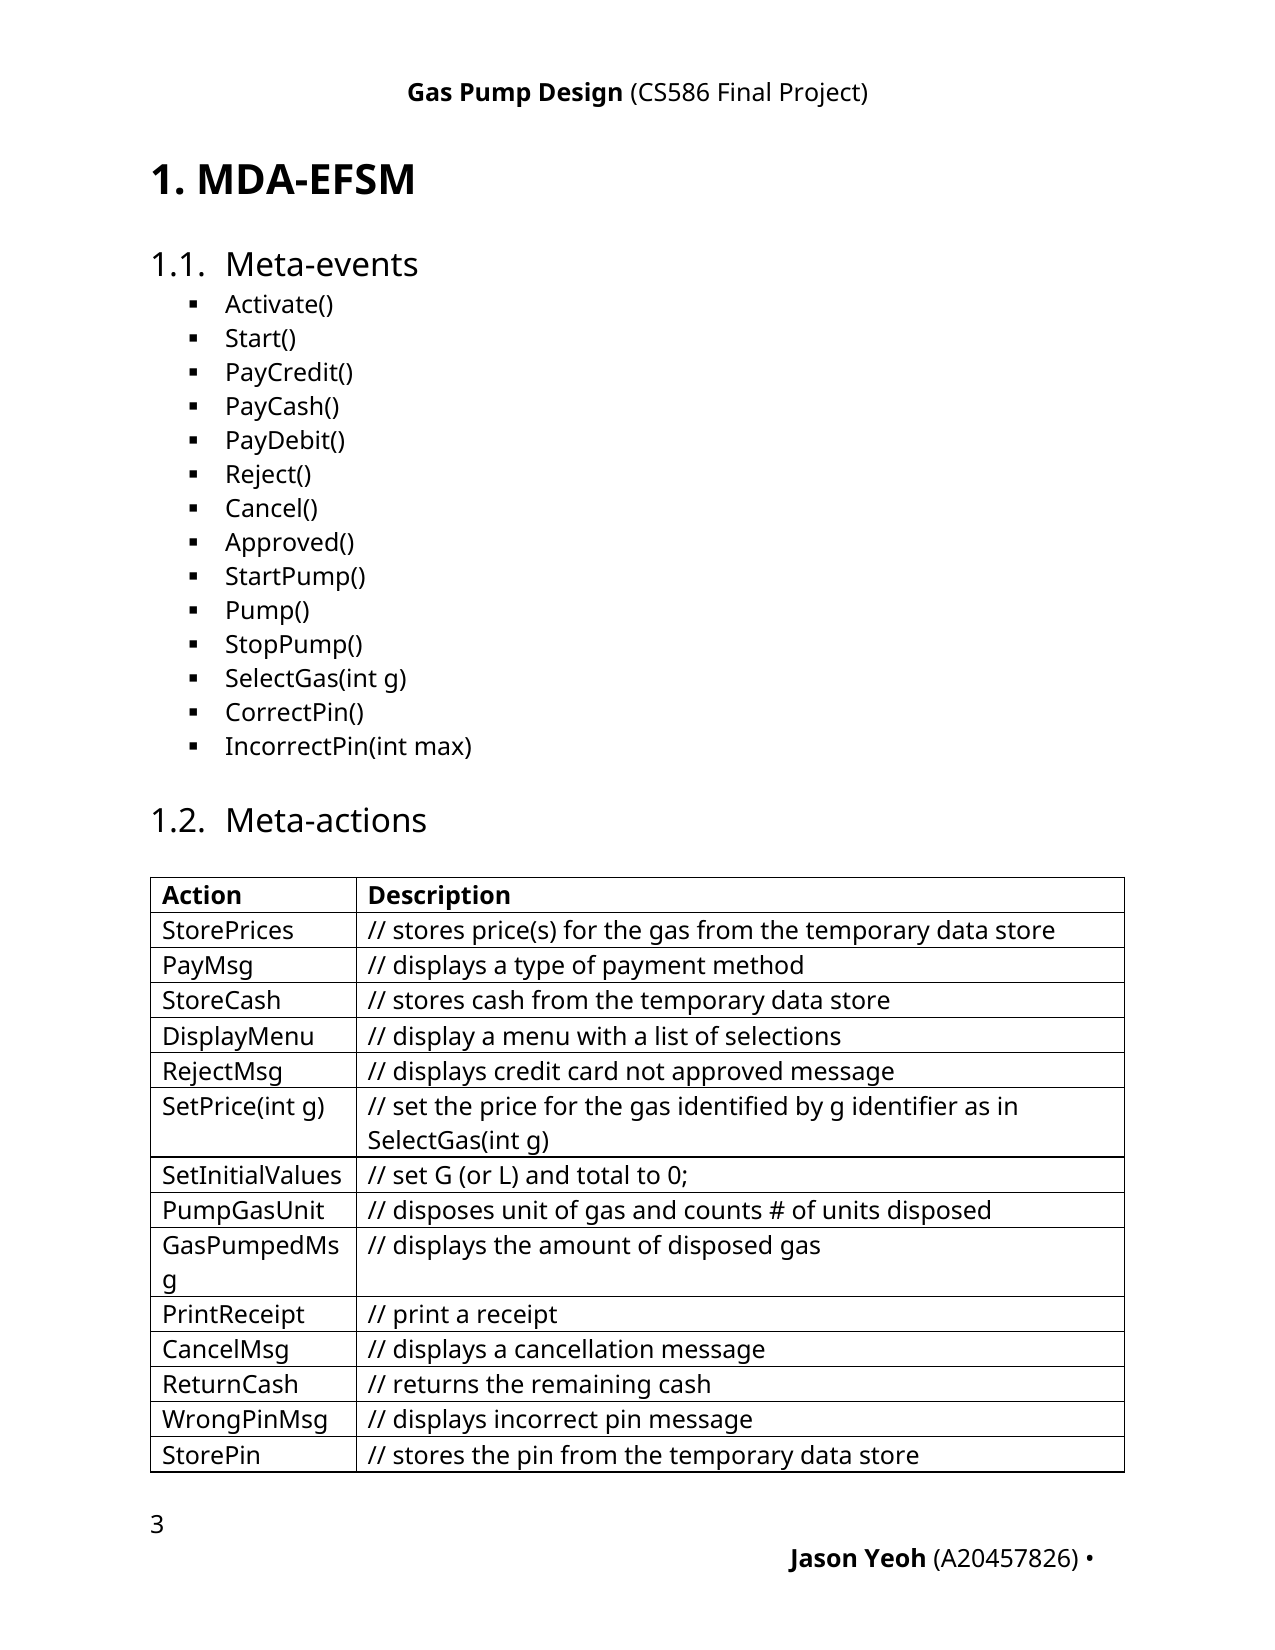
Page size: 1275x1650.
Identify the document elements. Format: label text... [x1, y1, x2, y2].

list PayCash() [187, 388, 1125, 422]
table_cell // displays a cancellation message [357, 1332, 1124, 1366]
table_cell // returns the remaining cash [357, 1367, 1124, 1401]
subtitle MDA-EFSM [150, 150, 1125, 207]
table_cell // displays the amount of disposed gas [357, 1228, 1124, 1296]
table_cell CancelMsg [151, 1332, 356, 1366]
table_cell // set G (or L) and total to 0; [357, 1158, 1124, 1192]
list PayDebit() [187, 422, 1125, 457]
subtitle Meta-actions [150, 797, 1125, 843]
table_cell StoreCash [151, 983, 356, 1017]
table_header Action [151, 878, 356, 912]
list Cancel() [187, 491, 1125, 525]
list Approved() [187, 525, 1125, 559]
list Reject() [187, 457, 1125, 491]
table_cell // stores cash from the temporary data store [357, 983, 1124, 1017]
table_cell GasPumpedMsg [151, 1228, 356, 1296]
table_cell StorePin [151, 1437, 356, 1471]
table_cell StorePrices [151, 913, 356, 947]
table_cell WrongPinMsg [151, 1402, 356, 1436]
table_cell // stores price(s) for the gas from the temporary data store [357, 913, 1124, 947]
list Start() [187, 320, 1125, 354]
table_cell SetPrice(int g) [151, 1088, 356, 1156]
table_cell RejectMsg [151, 1053, 356, 1087]
table_cell // stores the pin from the temporary data store [357, 1437, 1124, 1471]
table_cell // displays incorrect pin message [357, 1402, 1124, 1436]
list PayCredit() [187, 354, 1125, 388]
table_cell PumpGasUnit [151, 1193, 356, 1227]
table_cell ReturnCash [151, 1367, 356, 1401]
subtitle Meta-events [150, 241, 1125, 286]
table_cell // displays credit card not approved message [357, 1053, 1124, 1087]
list StopPump() [187, 627, 1125, 661]
table_cell // disposes unit of gas and counts # of units disposed [357, 1193, 1124, 1227]
list CorrectPin() [187, 695, 1125, 729]
table_cell // set the price for the gas identified by g identifier as in SelectGas(int g) [357, 1088, 1124, 1156]
list SelectGas(int g) [187, 661, 1125, 695]
table_cell SetInitialValues [151, 1158, 356, 1192]
list Pump() [187, 593, 1125, 627]
table_cell // displays a type of payment method [357, 948, 1124, 982]
list Activate() [187, 286, 1125, 320]
table_cell PayMsg [151, 948, 356, 982]
table_header Description [357, 878, 1124, 912]
table_cell // display a menu with a list of selections [357, 1018, 1124, 1052]
table_cell DisplayMenu [151, 1018, 356, 1052]
table_cell PrintReceipt [151, 1297, 356, 1331]
list IncorrectPin(int max) [187, 729, 1125, 763]
table_cell // print a receipt [357, 1297, 1124, 1331]
list StartPump() [187, 559, 1125, 593]
